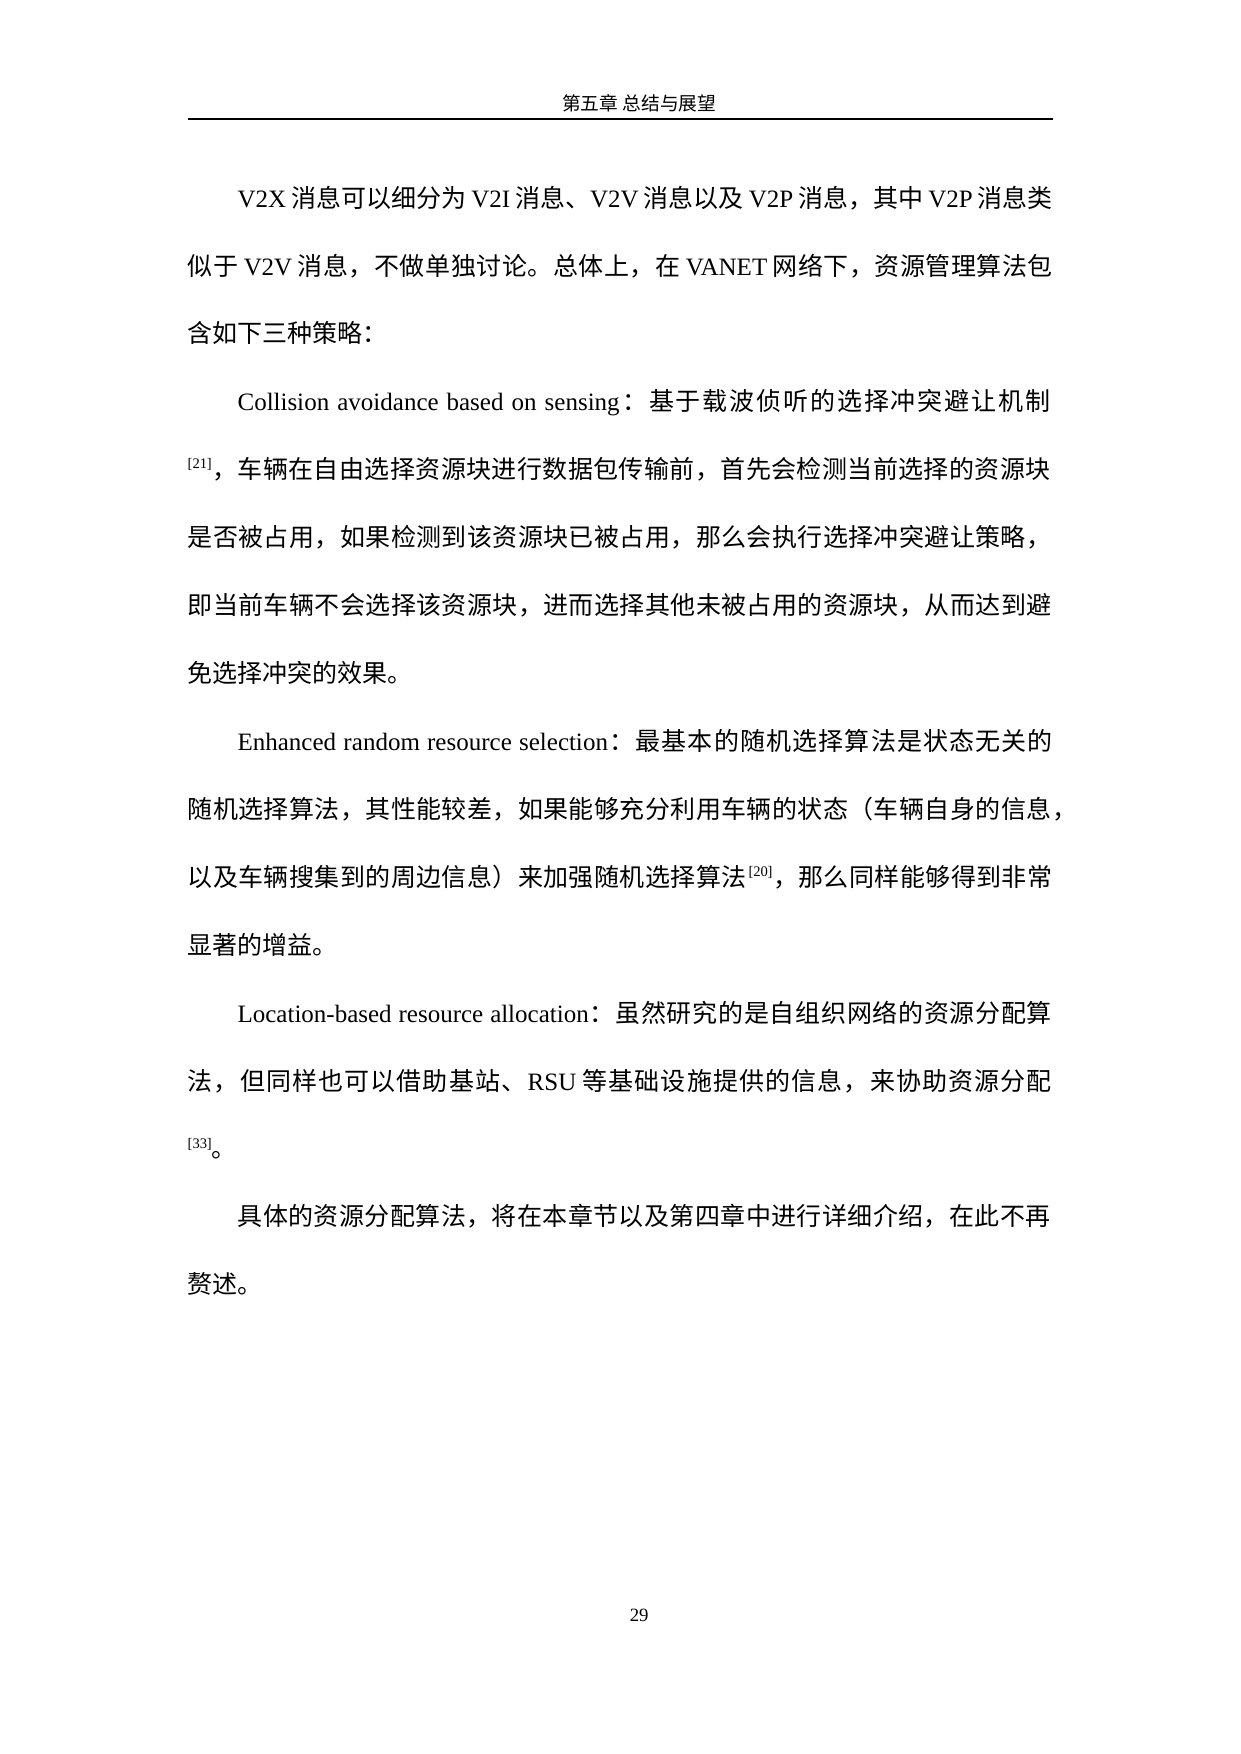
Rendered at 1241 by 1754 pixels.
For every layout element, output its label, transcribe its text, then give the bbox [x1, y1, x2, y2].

text Collision avoidance based on sensing：基于载波侦听的选择冲突避让机制[21]，车辆在自由选择资源块进行数据包传输前，首先会检测当前选择的资源块是否被占用，如果检测到该资源块已被占用，那么会执行选择冲突避让策略，即当前车辆不会选择该资源块，进而选择其他未被占用的资源块，从而达到避免选择冲突的效果。 [187, 366, 1053, 706]
text Location-based resource allocation：虽然研究的是自组织网络的资源分配算法，但同样也可以借助基站、RSU等基础设施提供的信息，来协助资源分配[33]。 [187, 977, 1053, 1181]
text 具体的资源分配算法，将在本章节以及第四章中进行详细介绍，在此不再赘述。 [187, 1181, 1053, 1317]
text Enhanced random resource selection：最基本的随机选择算法是状态无关的随机选择算法，其性能较差，如果能够充分利用车辆的状态（车辆自身的信息，以及车辆搜集到的周边信息）来加强随机选择算法[20]，那么同样能够得到非常显著的增益。 [187, 706, 1053, 977]
text V2X消息可以细分为V2I消息、V2V消息以及V2P消息，其中V2P消息类似于V2V消息，不做单独讨论。总体上，在VANET网络下，资源管理算法包含如下三种策略： [187, 162, 1053, 366]
